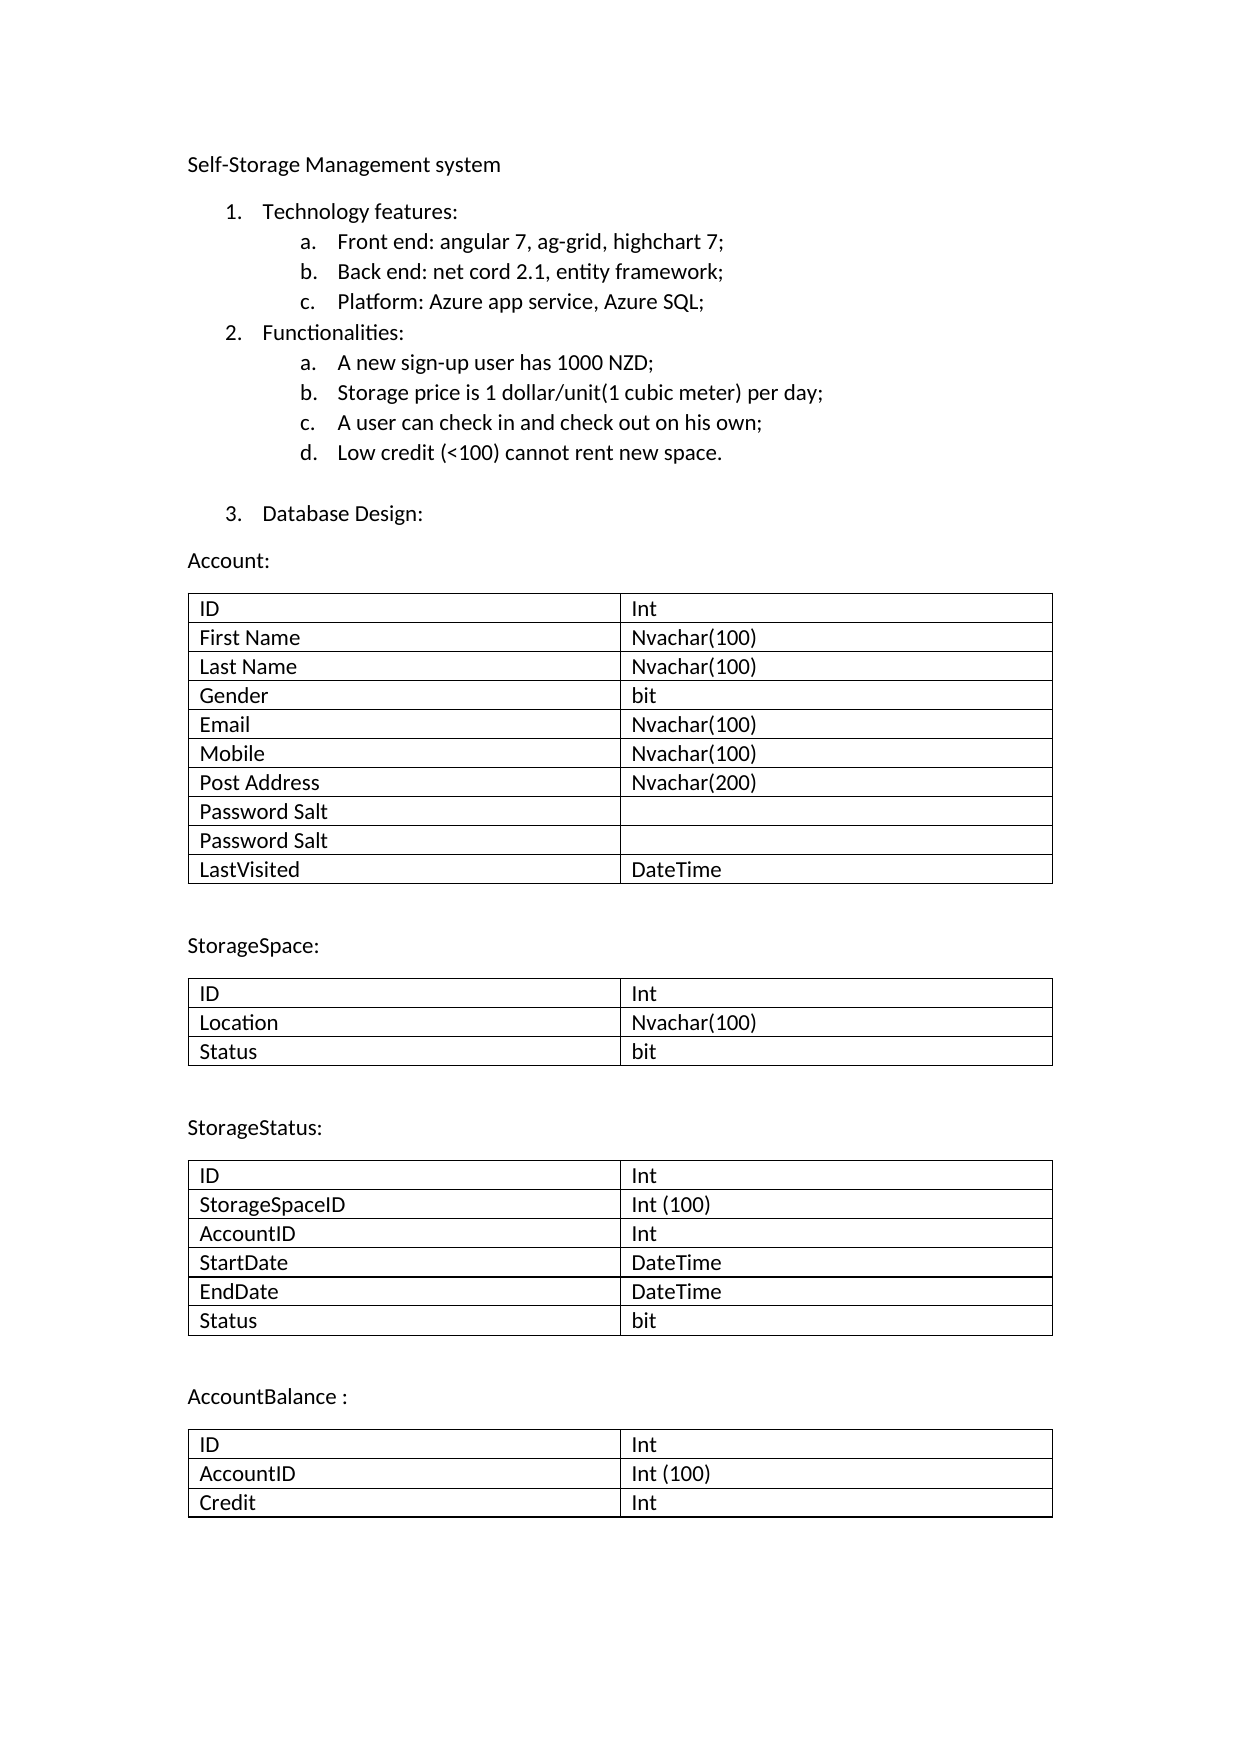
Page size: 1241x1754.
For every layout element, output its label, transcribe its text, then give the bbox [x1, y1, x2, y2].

table_cell First Name [189, 623, 620, 651]
table_cell Password Salt [189, 797, 620, 825]
table_cell [621, 826, 1052, 854]
table_cell AccountID [189, 1459, 620, 1487]
text Self-Storage Management system [187, 150, 1053, 178]
table_cell Nvachar(100) [621, 623, 1052, 651]
table_cell Last Name [189, 652, 620, 680]
table_cell Location [189, 1008, 620, 1036]
table_cell bit [621, 1037, 1052, 1065]
text StorageStatus: [187, 1113, 1053, 1141]
list Storage price is 1 dollar/unit(1 cubic meter) per day; [300, 378, 1053, 406]
table_header Int [621, 1161, 1052, 1189]
list Front end: angular 7, ag-grid, highchart 7; [300, 227, 1053, 255]
table_cell Nvachar(100) [621, 1008, 1052, 1036]
table_cell [621, 797, 1052, 825]
table_cell DateTime [621, 1278, 1052, 1305]
table_header Int [621, 594, 1052, 622]
table_header ID [189, 1161, 620, 1189]
table_cell Gender [189, 681, 620, 709]
list Platform: Azure app service, Azure SQL; [300, 287, 1053, 316]
list Database Design: [225, 499, 1053, 527]
list Technology features: [225, 197, 1053, 225]
table_cell StorageSpaceID [189, 1190, 620, 1218]
table_cell EndDate [189, 1278, 620, 1305]
table_header ID [189, 1430, 620, 1458]
table_cell StartDate [189, 1248, 620, 1276]
table_cell Int [621, 1219, 1052, 1247]
text Account: [187, 546, 1053, 574]
table_cell Status [189, 1037, 620, 1065]
table_cell Status [189, 1306, 620, 1334]
table_cell AccountID [189, 1219, 620, 1247]
list Low credit (<100) cannot rent new space. [300, 438, 1053, 467]
list Back end: net cord 2.1, entity framework; [300, 257, 1053, 285]
table_cell bit [621, 1306, 1052, 1334]
table_cell Int (100) [621, 1190, 1052, 1218]
table_cell DateTime [621, 855, 1052, 883]
table_cell Email [189, 710, 620, 738]
list A user can check in and check out on his own; [300, 408, 1053, 436]
table_cell Int (100) [621, 1459, 1052, 1487]
list A new sign-up user has 1000 NZD; [300, 348, 1053, 376]
table_cell Nvachar(100) [621, 652, 1052, 680]
table_cell bit [621, 681, 1052, 709]
table_cell Password Salt [189, 826, 620, 854]
table_cell Nvachar(100) [621, 710, 1052, 738]
text StorageSpace: [187, 931, 1053, 959]
list Functionalities: [225, 318, 1053, 346]
table_cell Post Address [189, 768, 620, 796]
table_header Int [621, 979, 1052, 1007]
table_cell Nvachar(200) [621, 768, 1052, 796]
table_cell DateTime [621, 1248, 1052, 1276]
table_header ID [189, 979, 620, 1007]
table_cell Mobile [189, 739, 620, 767]
text AccountBalance : [187, 1382, 1053, 1410]
table_cell Int [621, 1489, 1052, 1516]
table_cell Nvachar(100) [621, 739, 1052, 767]
table_header ID [189, 594, 620, 622]
table_cell LastVisited [189, 855, 620, 883]
table_header Int [621, 1430, 1052, 1458]
table_cell Credit [189, 1489, 620, 1516]
